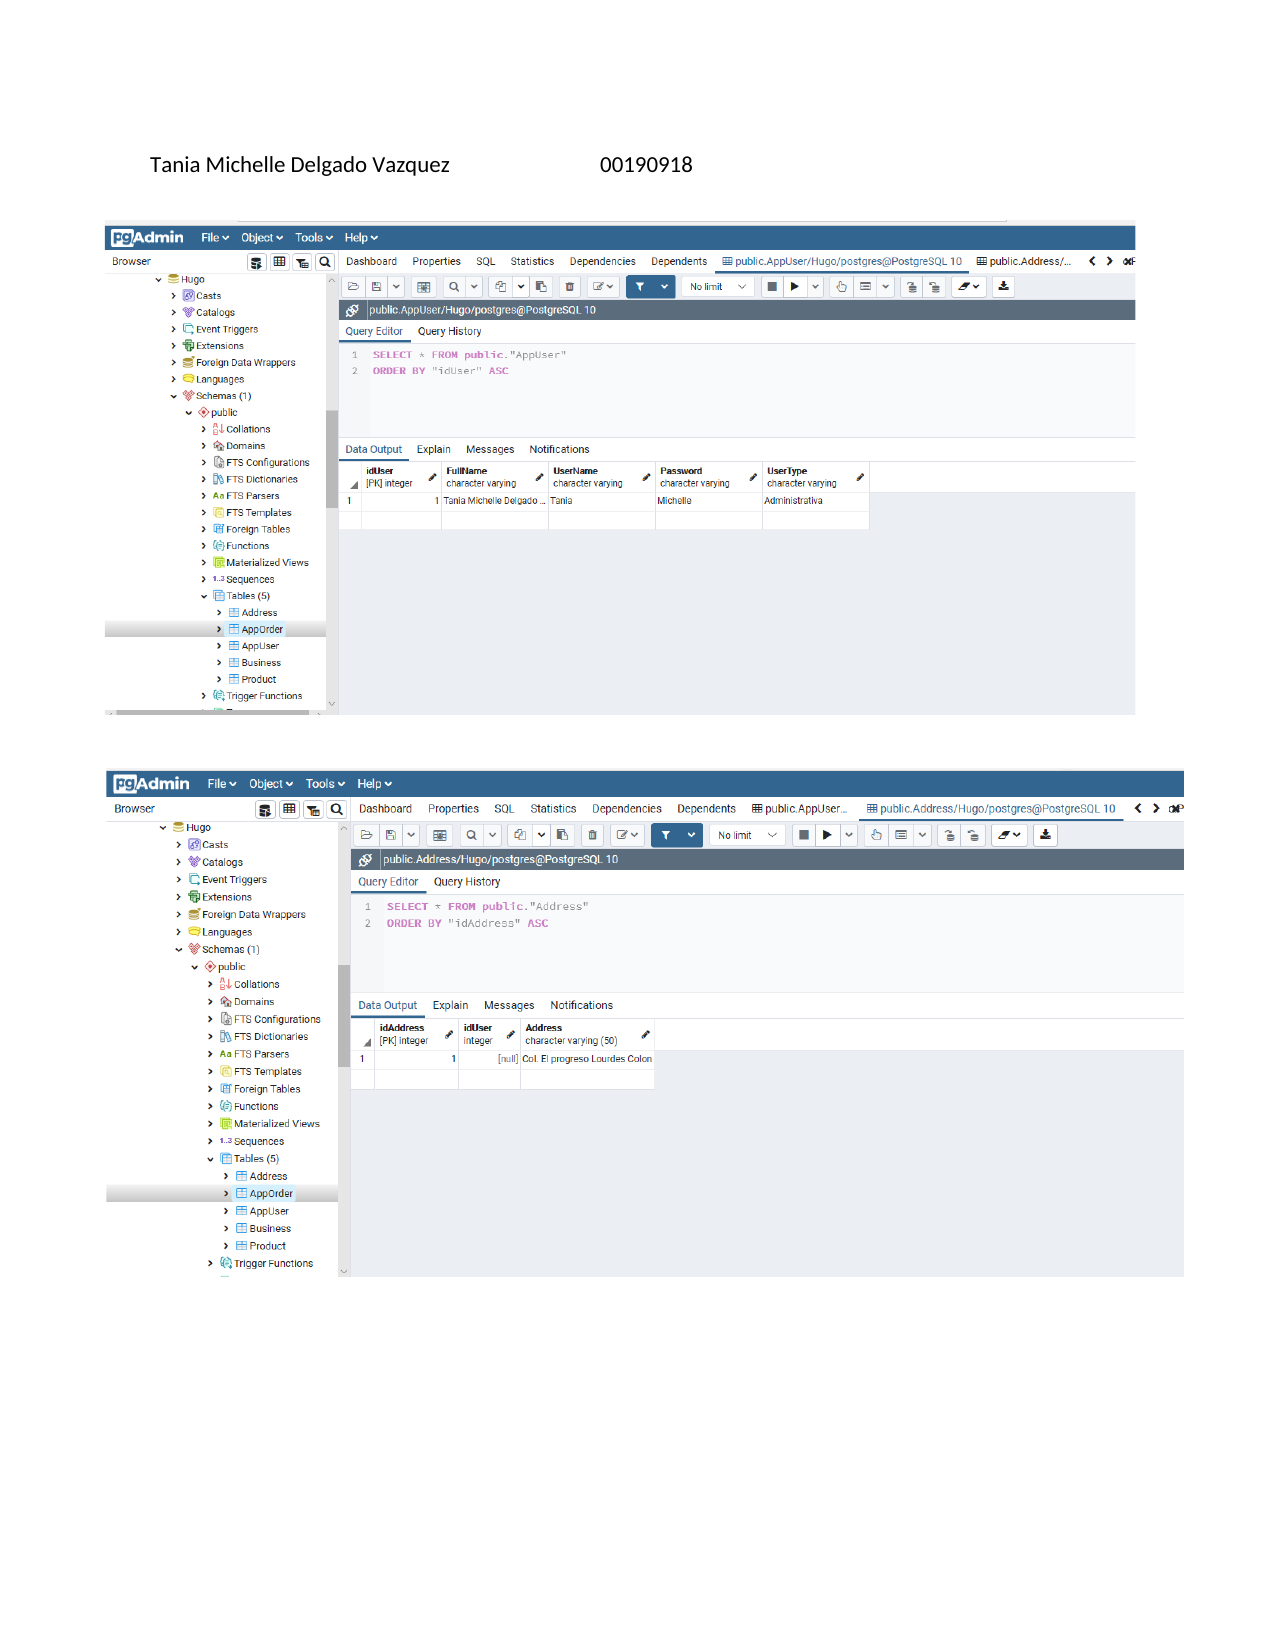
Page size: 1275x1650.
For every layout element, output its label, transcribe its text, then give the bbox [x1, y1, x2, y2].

picture [104, 220, 1135, 715]
picture [106, 768, 1184, 1277]
text Tania Michelle Delgado Vazquez 00190918 [150, 150, 1125, 178]
